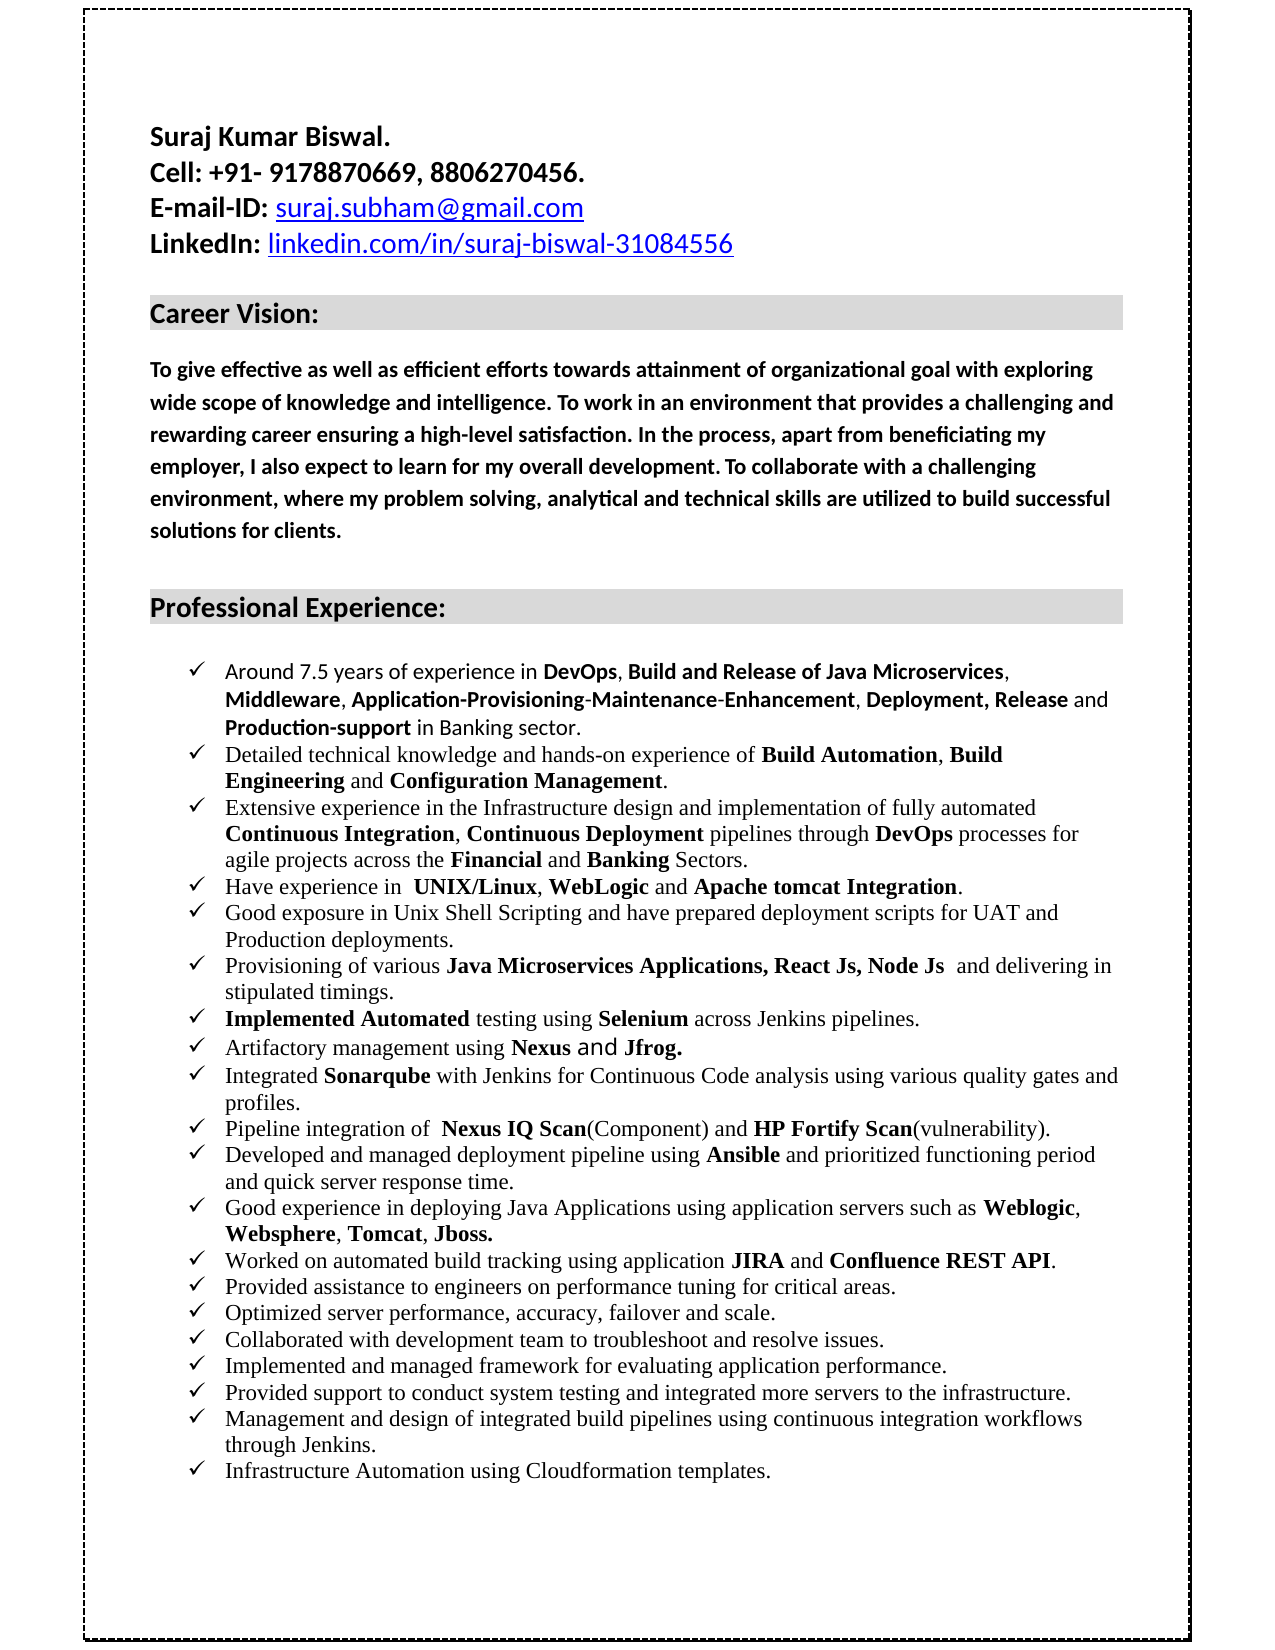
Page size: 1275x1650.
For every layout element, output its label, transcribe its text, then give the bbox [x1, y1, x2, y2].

list Provisioning of various Java Microservices Applications, React Js, Node Js and delivering in stipulated timings. [187, 952, 1123, 1005]
list Infrastructure Automation using Cloudformation templates. [187, 1458, 1123, 1484]
list Management and design of integrated build pipelines using continuous integration workflows through Jenkins. [187, 1405, 1123, 1458]
text Suraj Kumar Biswal. [150, 118, 1123, 154]
list Good exposure in Unix Shell Scripting and have prepared deployment scripts for UAT and Production deployments. [187, 899, 1123, 952]
text Professional Experience: [150, 589, 1123, 624]
list Extensive experience in the Infrastructure design and implementation of fully automated Continuous Integration, Continuous Deployment pipelines through DevOps processes for agile projects across the Financial and Banking Sectors. [187, 794, 1123, 873]
text LinkedIn: linkedin.com/in/suraj-biswal-31084556 [150, 225, 1123, 261]
list Worked on automated build tracking using application JIRA and Confluence REST API. [187, 1247, 1123, 1273]
text E-mail-ID: suraj.subham@gmail.com [150, 189, 1123, 225]
list Provided assistance to engineers on performance tuning for critical areas. [187, 1273, 1123, 1299]
list Developed and managed deployment pipeline using Ansible and prioritized functioning period and quick server response time. [187, 1141, 1123, 1194]
list Implemented and managed framework for evaluating application performance. [187, 1352, 1123, 1378]
list Artifactory management using Nexus and Jfrog. [187, 1031, 1123, 1062]
list Detailed technical knowledge and hands-on experience of Build Automation, Build Engineering and Configuration Management. [187, 741, 1123, 794]
list Implemented Automated testing using Selenium across Jenkins pipelines. [187, 1005, 1123, 1031]
list Optimized server performance, accuracy, failover and scale. [187, 1299, 1123, 1326]
list Good experience in deploying Java Applications using application servers such as Weblogic, Websphere, Tomcat, Jboss. [187, 1194, 1123, 1247]
list Integrated Sonarqube with Jenkins for Continuous Code analysis using various quality gates and profiles. [187, 1062, 1123, 1115]
list Collaborated with development team to troubleshoot and resolve issues. [187, 1326, 1123, 1352]
text Career Vision: [150, 295, 1123, 330]
text Cell: +91- 9178870669, 8806270456. [150, 154, 1123, 189]
list Have experience in UNIX/Linux, WebLogic and Apache tomcat Integration. [187, 873, 1123, 899]
list Provided support to conduct system testing and integrated more servers to the infrastructure. [187, 1378, 1123, 1405]
list Around 7.5 years of experience in DevOps, Build and Release of Java Microservices, Middleware, Application-Provisioning-Maintenance-Enhancement, Deployment, Release and Production-support in Banking sector. [187, 657, 1123, 741]
list Pipeline integration of Nexus IQ Scan(Component) and HP Fortify Scan(vulnerability). [187, 1115, 1123, 1141]
subtitle To give effective as well as efficient efforts towards attainment of organizational goal with exploring wide scope of knowledge and intelligence. To work in an environment that provides a challenging and rewarding career ensuring a high-level satisfaction. In the process, apart from beneficiating my employer, I also expect to learn for my overall development. To collaborate with a challenging environment, where my problem solving, analytical and technical skills are utilized to build successful solutions for clients. [150, 355, 1123, 544]
